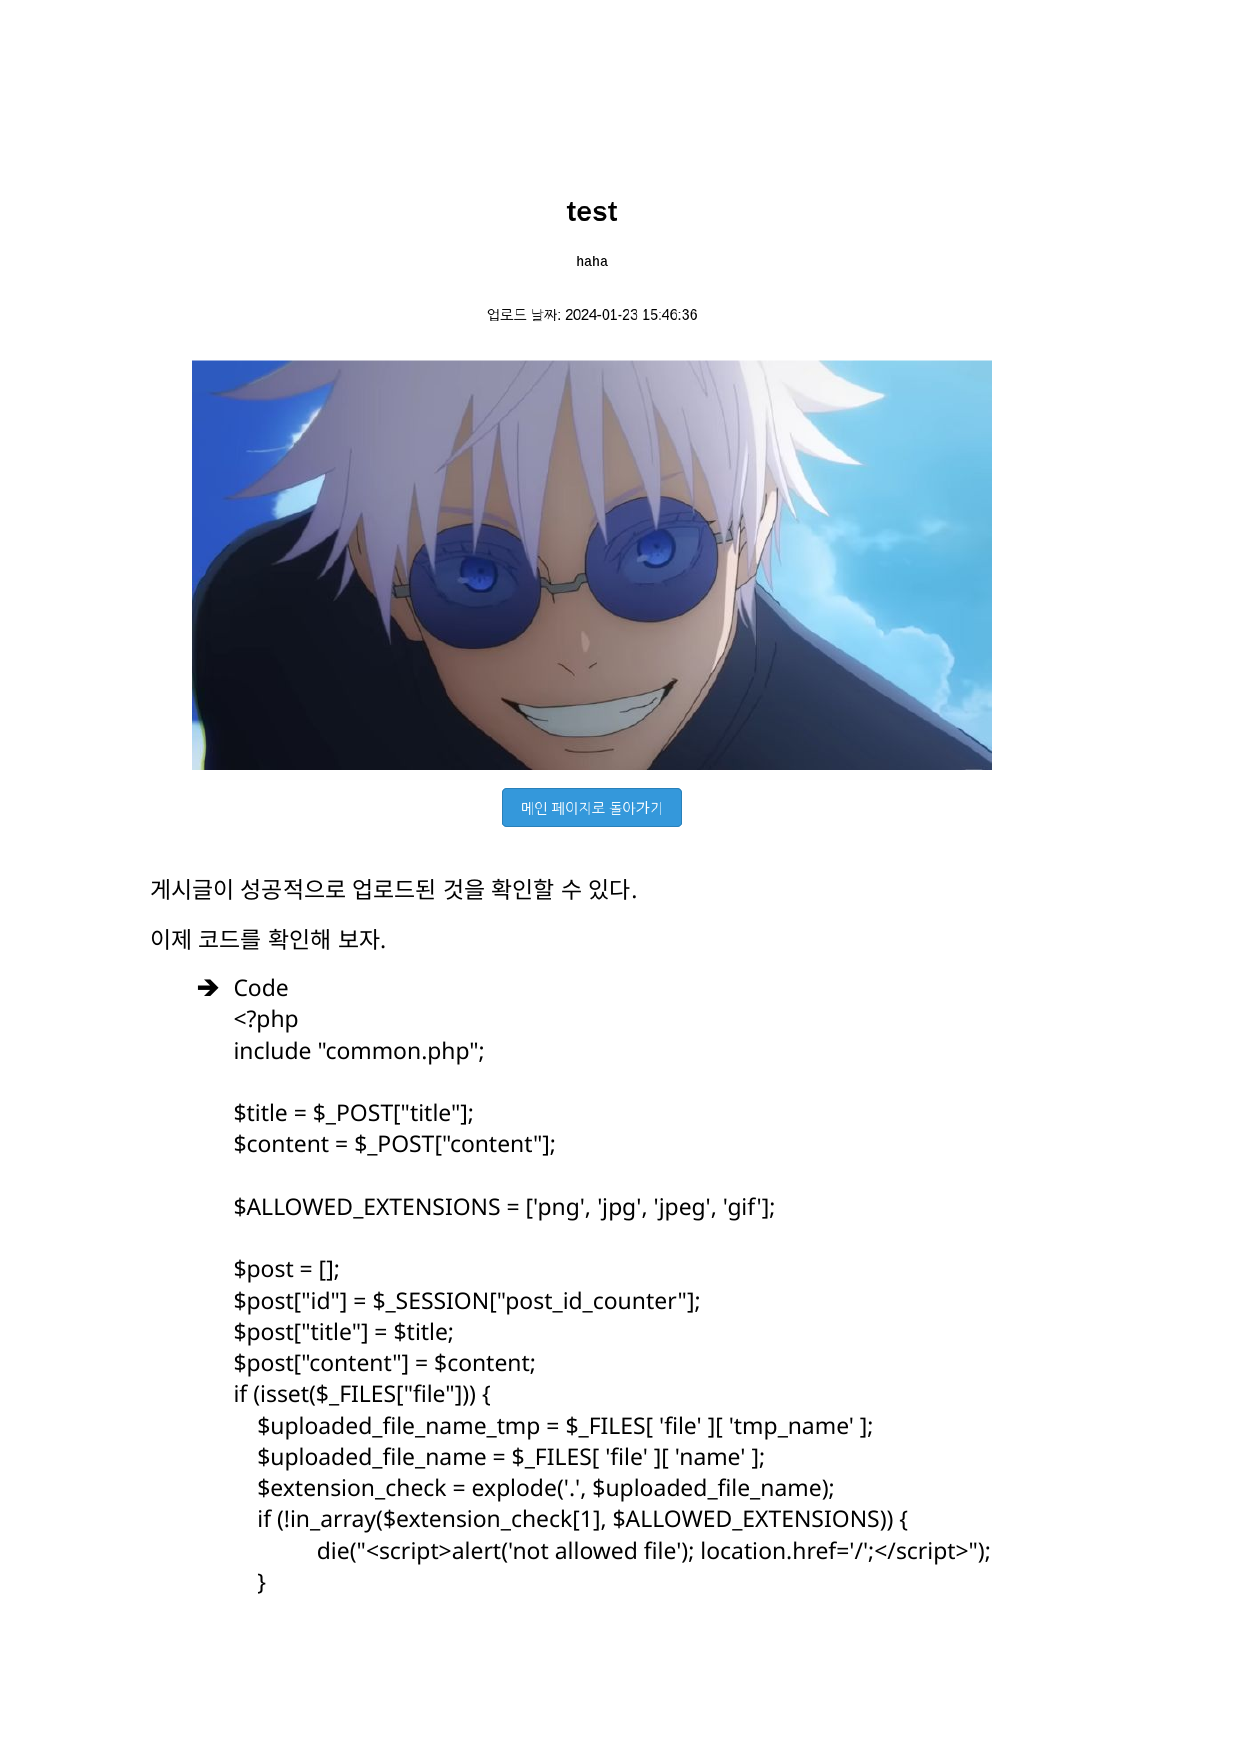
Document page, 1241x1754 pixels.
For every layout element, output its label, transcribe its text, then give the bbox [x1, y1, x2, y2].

list $ALLOWED_EXTENSIONS = ['png', 'jpg', 'jpeg', 'gif']; [233, 1191, 1090, 1222]
text 이제 코드를 확인해 보자. [150, 922, 1090, 955]
list $post["id"] = $_SESSION["post_id_counter"]; [233, 1284, 1090, 1316]
list $uploaded_file_name_tmp = $_FILES[ 'file' ][ 'tmp_name' ]; [233, 1409, 1090, 1441]
picture [150, 177, 1091, 856]
list die("<script>alert('not allowed file'); location.href='/';</script>"); [233, 1534, 1090, 1566]
list <?php [233, 1003, 1090, 1034]
list $content = $_POST["content"]; [233, 1128, 1090, 1159]
text 게시글이 성공적으로 업로드된 것을 확인할 수 있다. [150, 872, 1090, 905]
list $post["content"] = $content; [233, 1347, 1090, 1378]
list Code [196, 972, 1090, 1003]
list $post = []; [233, 1253, 1090, 1284]
list $title = $_POST["title"]; [233, 1097, 1090, 1128]
list $post["title"] = $title; [233, 1316, 1090, 1347]
list if (isset($_FILES["file"])) { [233, 1378, 1090, 1409]
list $extension_check = explode('.', $uploaded_file_name); [233, 1472, 1090, 1503]
list if (!in_array($extension_check[1], $ALLOWED_EXTENSIONS)) { [233, 1503, 1090, 1534]
list $uploaded_file_name = $_FILES[ 'file' ][ 'name' ]; [233, 1441, 1090, 1472]
list } [233, 1566, 1090, 1597]
list include "common.php"; [233, 1034, 1090, 1066]
